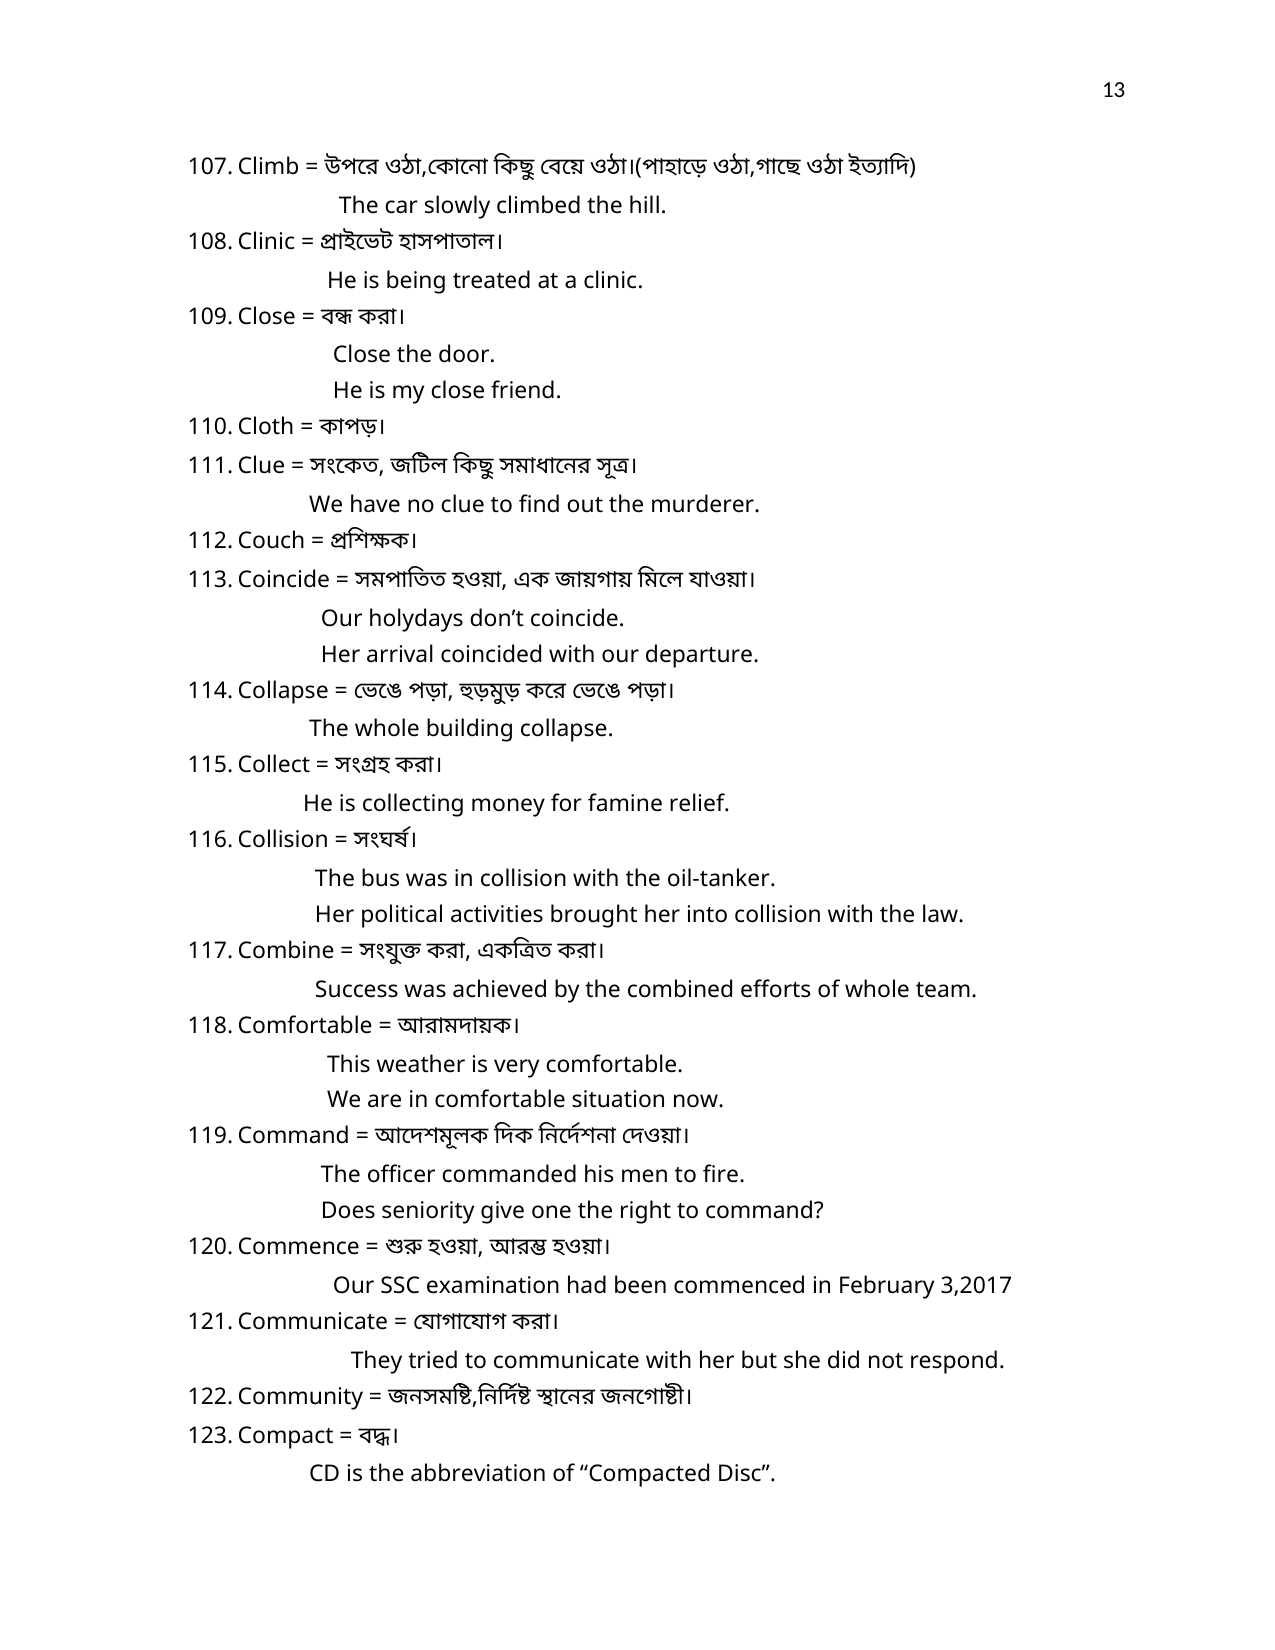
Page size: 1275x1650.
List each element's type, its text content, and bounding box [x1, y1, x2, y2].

list Command = আদেশমূলক দিক নির্দেশনা দেওয়া। [187, 1119, 1125, 1153]
list Community = জনসমষ্টি,নির্দিষ্ট স্থানের জনগোষ্টী। [187, 1380, 1125, 1413]
list Compact = বদ্ধ। [187, 1418, 1125, 1452]
list He is collecting money for famine relief. [237, 787, 1125, 818]
list Our SSC examination had been commenced in February 3,2017 [237, 1269, 1125, 1300]
list Commence = শুরু হওয়া, আরম্ভ হওয়া। [187, 1230, 1125, 1264]
list This weather is very comfortable. [237, 1047, 1125, 1079]
list Combine = সংযুক্ত করা, একত্রিত করা। [187, 934, 1125, 968]
list The officer commanded his men to fire. [237, 1158, 1125, 1189]
list Our holydays don’t coincide. [237, 602, 1125, 633]
list CD is the abbreviation of “Compacted Disc”. [237, 1457, 1125, 1489]
list He is being treated at a clinic. [237, 264, 1125, 295]
list Collect = সংগ্রহ করা। [187, 748, 1125, 782]
list The bus was in collision with the oil-tanker. [237, 862, 1125, 893]
list Her arrival coincided with our departure. [237, 638, 1125, 669]
list He is my close friend. [237, 374, 1125, 406]
list Climb = উপরে ওঠা,কোনো কিছু বেয়ে ওঠা।(পাহাড়ে ওঠা,গাছে ওঠা ইত্যাদি) [187, 150, 1125, 184]
list Clinic = প্রাইভেট হাসপাতাল। [187, 225, 1125, 259]
list Coincide = সমপাতিত হওয়া, এক জায়গায় মিলে যাওয়া। [187, 563, 1125, 597]
list The car slowly climbed the hill. [237, 189, 1125, 220]
list Success was achieved by the combined efforts of whole team. [237, 973, 1125, 1004]
list We have no clue to find out the murderer. [237, 488, 1125, 519]
list The whole building collapse. [237, 712, 1125, 744]
list Close = বন্ধ করা। [187, 299, 1125, 333]
list Communicate = যোগাযোগ করা। [187, 1305, 1125, 1339]
list Her political activities brought her into collision with the law. [237, 898, 1125, 929]
list Does seniority give one the right to command? [237, 1194, 1125, 1225]
list Close the door. [237, 338, 1125, 370]
list They tried to communicate with her but she did not respond. [237, 1344, 1125, 1375]
list Couch = প্রশিক্ষক। [187, 524, 1125, 558]
list Collision = সংঘর্ষ। [187, 823, 1125, 857]
list Clue = সংকেত, জটিল কিছু সমাধানের সূত্র। [187, 449, 1125, 483]
list Cloth = কাপড়। [187, 410, 1125, 444]
list We are in comfortable situation now. [237, 1083, 1125, 1115]
list Comfortable = আরামদায়ক। [187, 1009, 1125, 1042]
list Collapse = ভেঙে পড়া, হুড়মুড় করে ভেঙে পড়া। [187, 673, 1125, 707]
